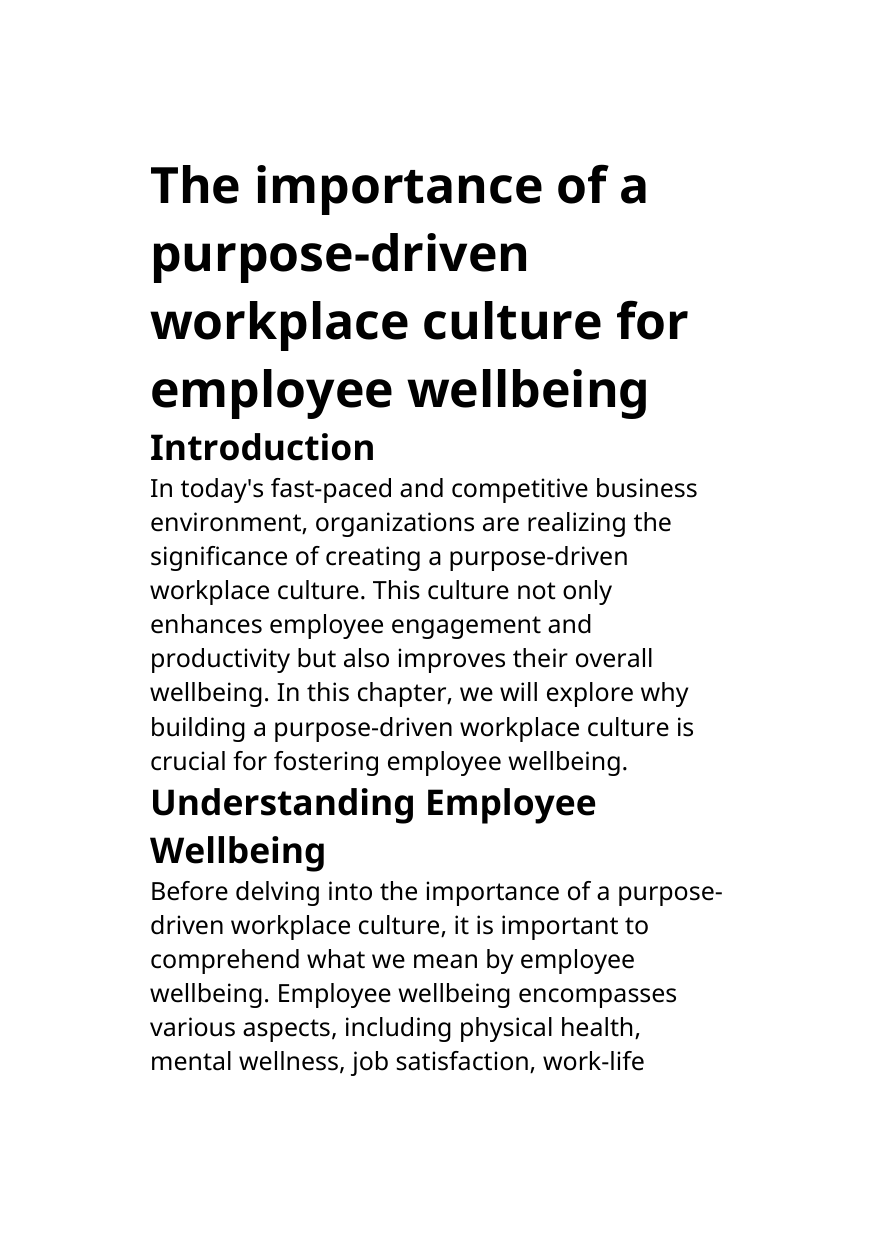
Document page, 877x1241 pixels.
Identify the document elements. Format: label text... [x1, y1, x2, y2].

subtitle The importance of a purpose-driven workplace culture for employee wellbeing [150, 150, 727, 422]
subtitle Introduction [150, 422, 727, 471]
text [150, 874, 727, 1078]
text In today's fast-paced and competitive business environment, organizations are realizing the significance of creating a purpose-driven workplace culture. This culture not only enhances employee engagement and productivity but also improves their overall wellbeing. In this chapter, we will explore why building a purpose-driven workplace culture is crucial for fostering employee wellbeing. [150, 471, 727, 777]
subtitle Understanding Employee Wellbeing [150, 777, 727, 874]
